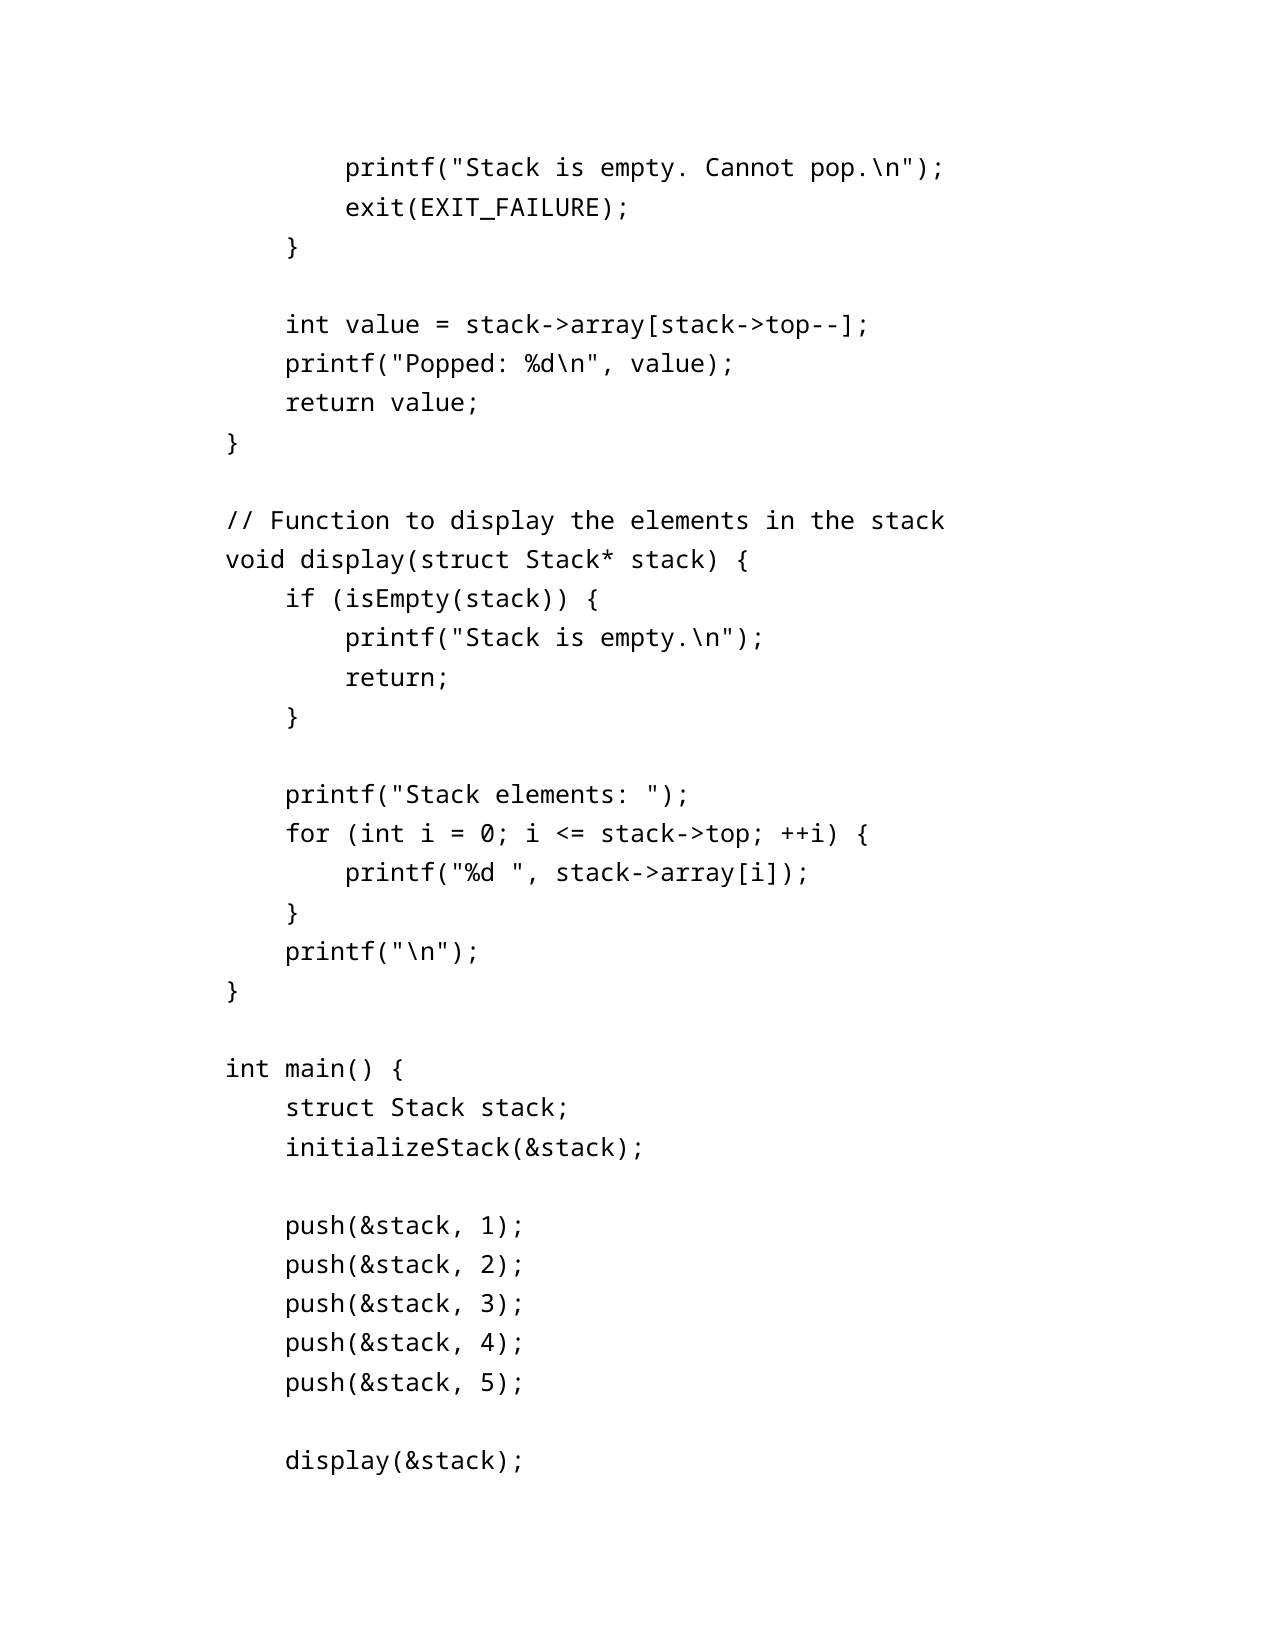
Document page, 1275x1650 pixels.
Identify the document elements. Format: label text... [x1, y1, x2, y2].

text struct Stack stack; [225, 1090, 1125, 1124]
text printf("Stack elements: "); [225, 777, 1125, 811]
text push(&stack, 2); [225, 1247, 1125, 1281]
text push(&stack, 5); [225, 1364, 1125, 1398]
text for (int i = 0; i <= stack->top; ++i) { [225, 816, 1125, 850]
text if (isEmpty(stack)) { [225, 581, 1125, 615]
text int main() { [225, 1051, 1125, 1085]
text initializeStack(&stack); [225, 1129, 1125, 1163]
text } [225, 228, 1125, 262]
text int value = stack->array[stack->top--]; [225, 307, 1125, 341]
text } [225, 894, 1125, 928]
text // Function to display the elements in the stack [225, 502, 1125, 537]
text return value; [225, 385, 1125, 419]
text } [225, 424, 1125, 458]
text push(&stack, 3); [225, 1286, 1125, 1320]
text printf("\n"); [225, 933, 1125, 967]
text } [225, 698, 1125, 732]
text printf("Popped: %d\n", value); [225, 346, 1125, 380]
text printf("Stack is empty. Cannot pop.\n"); [225, 150, 1125, 184]
text printf("Stack is empty.\n"); [225, 620, 1125, 654]
text push(&stack, 1); [225, 1207, 1125, 1242]
text void display(struct Stack* stack) { [225, 542, 1125, 576]
text return; [225, 659, 1125, 693]
text exit(EXIT_FAILURE); [225, 189, 1125, 223]
text } [225, 972, 1125, 1007]
text display(&stack); [225, 1442, 1125, 1477]
text printf("%d ", stack->array[i]); [225, 855, 1125, 889]
text push(&stack, 4); [225, 1325, 1125, 1359]
